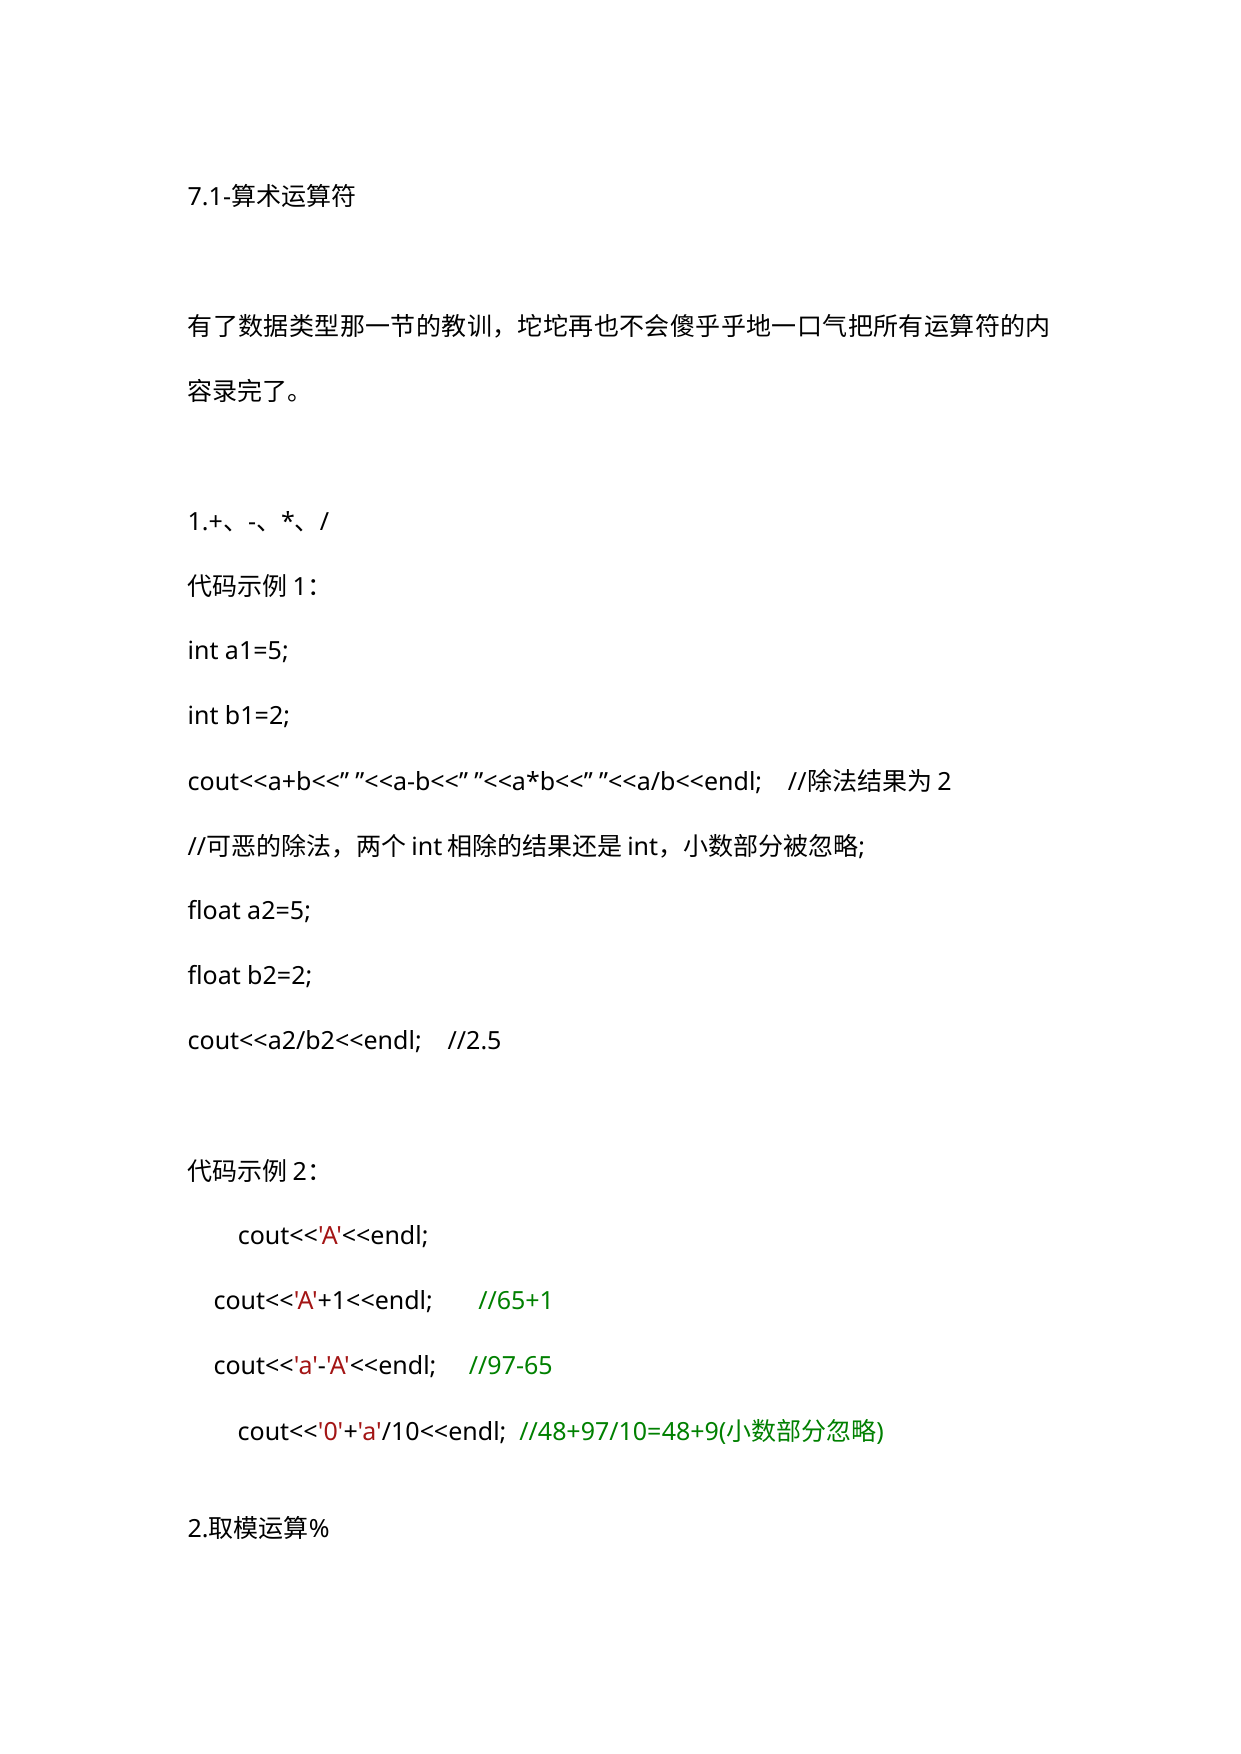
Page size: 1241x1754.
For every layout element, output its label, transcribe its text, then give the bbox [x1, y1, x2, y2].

text float b2=2; [187, 942, 1053, 1007]
text 7.1-算术运算符 [187, 162, 1053, 227]
text cout<<'0'+'a'/10<<endl; //48+97/10=48+9(小数部分忽略) [187, 1397, 1053, 1462]
text cout<<'A'+1<<endl; //65+1 [187, 1267, 1053, 1332]
text cout<<'A'<<endl; [187, 1202, 1053, 1267]
text 1.+、-、*、/ [187, 487, 1053, 552]
text //可恶的除法，两个int相除的结果还是int，小数部分被忽略; [187, 812, 1053, 877]
text float a2=5; [187, 877, 1053, 942]
text int b1=2; [187, 682, 1053, 747]
text 代码示例2： [187, 1137, 1053, 1202]
text int a1=5; [187, 617, 1053, 682]
text cout<<a+b<<” ”<<a-b<<” ”<<a*b<<” ”<<a/b<<endl; //除法结果为2 [187, 747, 1053, 812]
text 代码示例1： [187, 552, 1053, 617]
text 2.取模运算% [187, 1494, 1053, 1559]
text cout<<'a'-'A'<<endl; //97-65 [187, 1332, 1053, 1397]
text 有了数据类型那一节的教训，坨坨再也不会傻乎乎地一口气把所有运算符的内容录完了。 [187, 292, 1053, 422]
text cout<<a2/b2<<endl; //2.5 [187, 1007, 1053, 1072]
